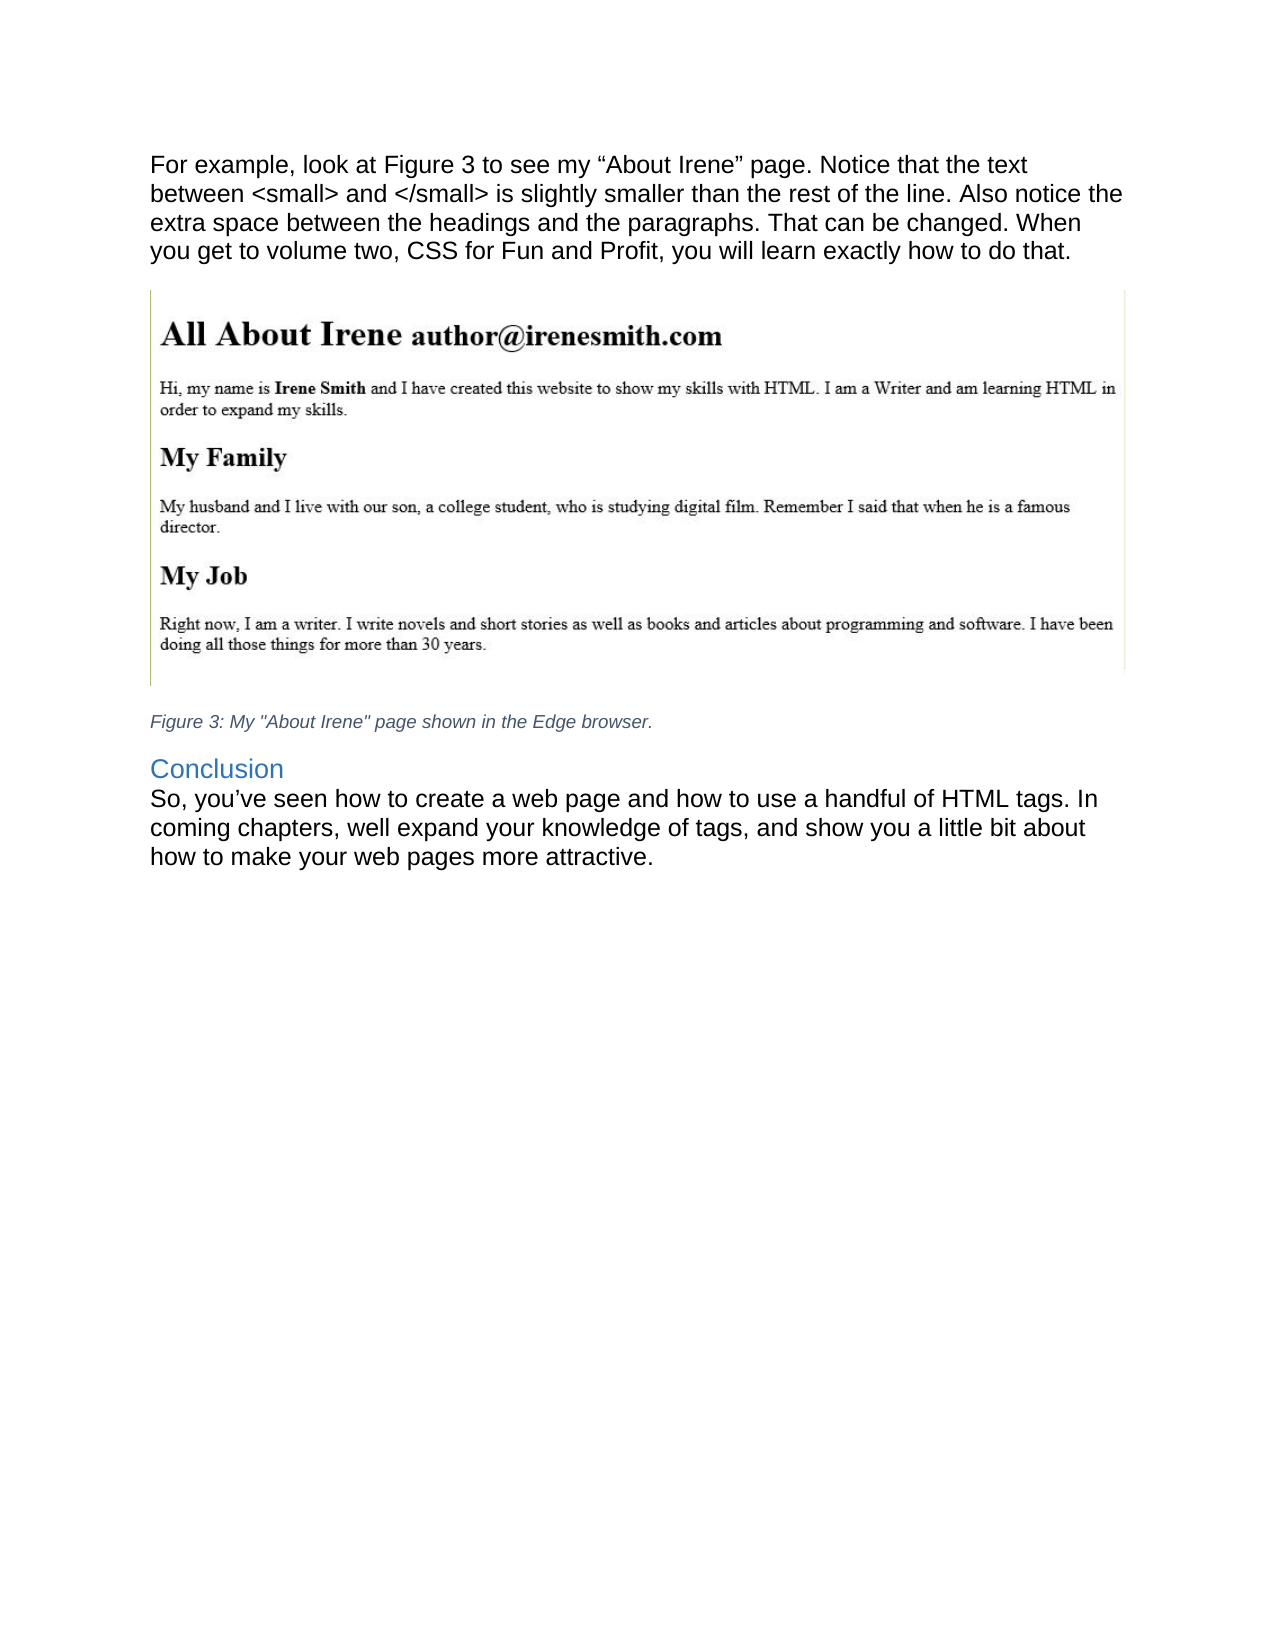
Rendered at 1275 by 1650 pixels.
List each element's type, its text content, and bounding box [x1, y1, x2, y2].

picture [150, 290, 1125, 686]
text For example, look at Figure 3 to see my “About Irene” page. Notice that the text between <small> and </small> is slightly smaller than the rest of the line. Also notice the extra space between the headings and the paragraphs. That can be changed. When you get to volume two, CSS for Fun and Profit, you will learn exactly how to do that. [150, 150, 1125, 265]
subtitle Conclusion [150, 753, 1125, 784]
text So, you’ve seen how to create a web page and how to use a handful of HTML tags. In coming chapters, well expand your knowledge of tags, and show you a little bit about how to make your web pages more attractive. [150, 784, 1125, 871]
text Figure 3: My "About Irene" page shown in the Edge browser. [150, 711, 1125, 732]
